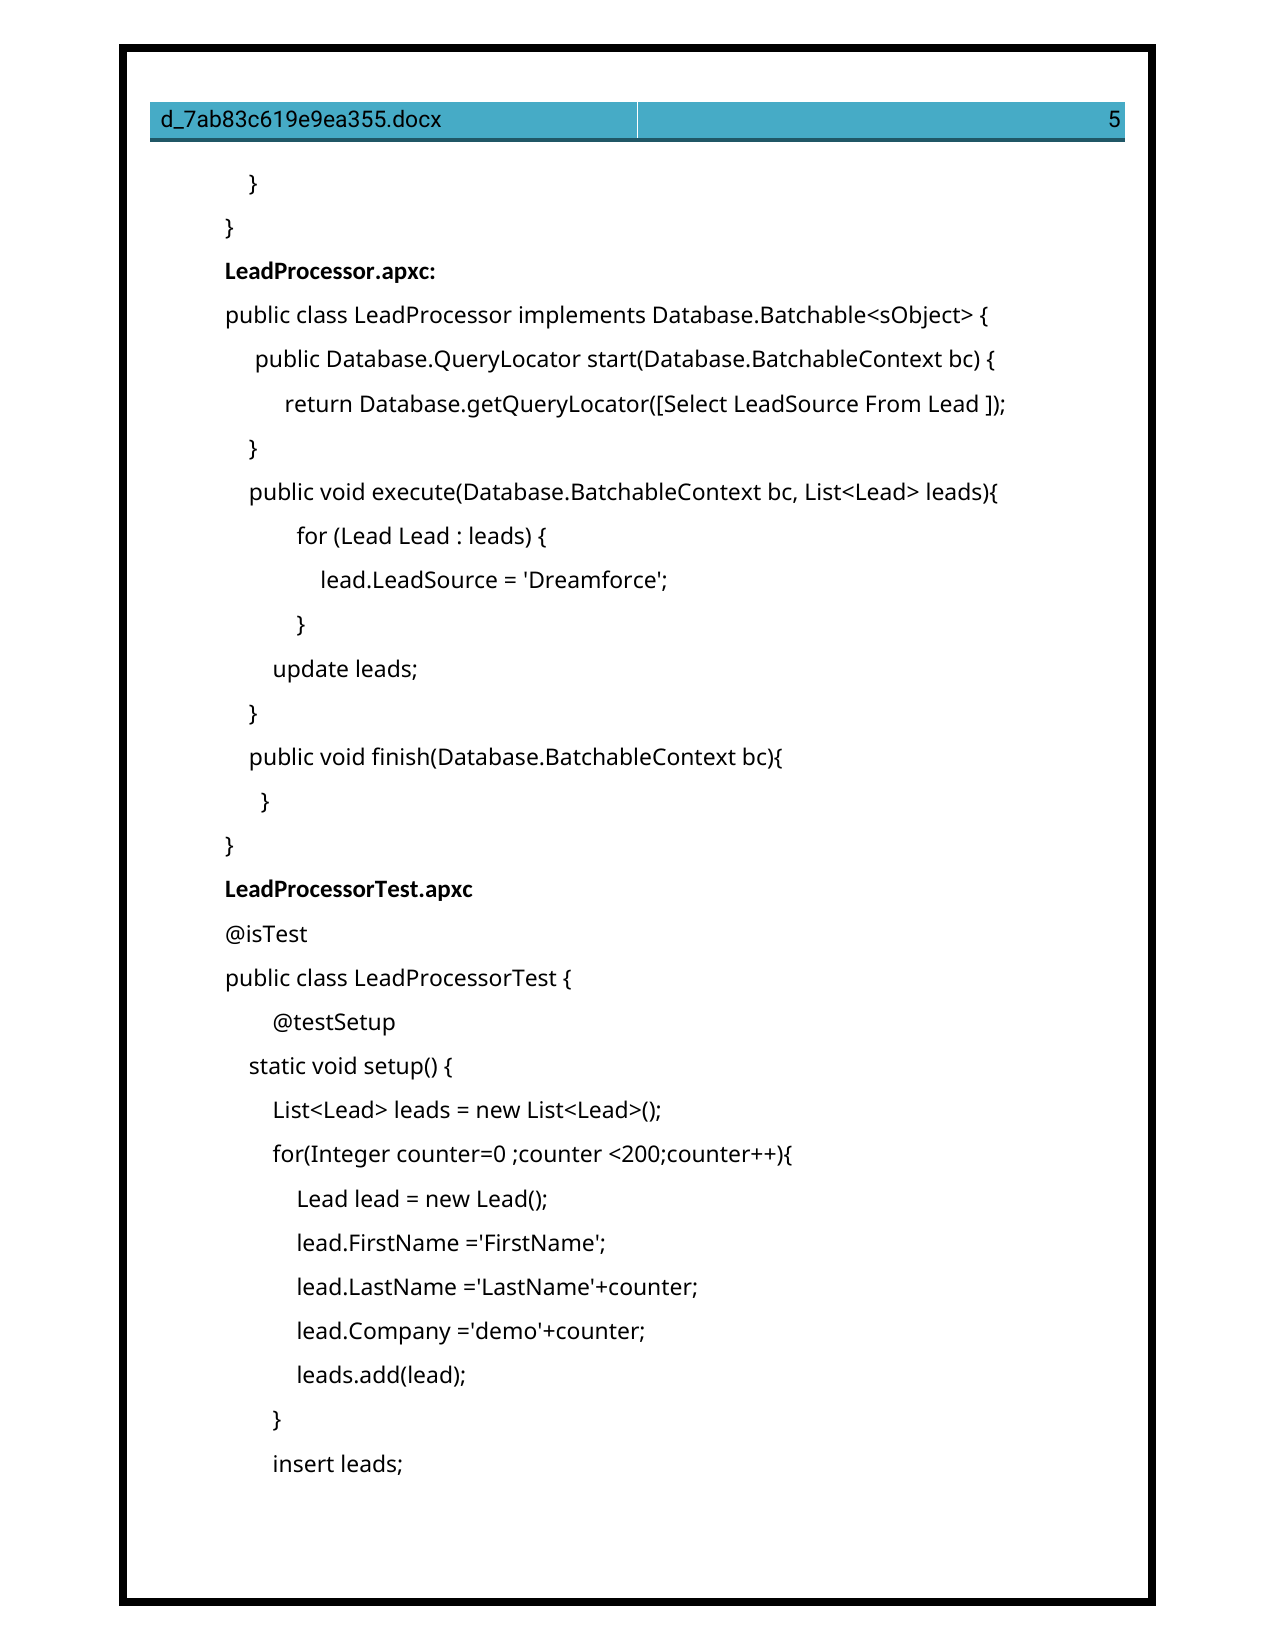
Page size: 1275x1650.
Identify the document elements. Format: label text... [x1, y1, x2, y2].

text lead.Company ='demo'+counter; [225, 1318, 1125, 1345]
text public void execute(Database.BatchableContext bc, List<Lead> leads){ [225, 478, 1125, 506]
text } [225, 213, 1125, 241]
text update leads; [225, 655, 1125, 683]
text insert leads; [225, 1450, 1125, 1478]
text } [225, 699, 1125, 727]
text LeadProcessorTest.apxc [225, 876, 1125, 903]
text for(Integer counter=0 ;counter <200;counter++){ [225, 1141, 1125, 1168]
text Lead lead = new Lead(); [225, 1185, 1125, 1213]
text public void finish(Database.BatchableContext bc){ [225, 743, 1125, 771]
text List<Lead> leads = new List<Lead>(); [225, 1097, 1125, 1124]
text @testSetup [225, 1008, 1125, 1036]
text return Database.getQueryLocator([Select LeadSource From Lead ]); [225, 390, 1125, 418]
text } [225, 611, 1125, 638]
text lead.LastName ='LastName'+counter; [225, 1273, 1125, 1301]
text leads.add(lead); [225, 1362, 1125, 1389]
text } [225, 832, 1125, 859]
text public Database.QueryLocator start(Database.BatchableContext bc) { [225, 346, 1125, 373]
text } [225, 169, 1125, 197]
text } [225, 1406, 1125, 1433]
text public class LeadProcessorTest { [225, 964, 1125, 992]
text } [225, 788, 1125, 815]
text @isTest [225, 920, 1125, 948]
text lead.LeadSource = 'Dreamforce'; [225, 567, 1125, 594]
text static void setup() { [225, 1053, 1125, 1080]
text public class LeadProcessor implements Database.Batchable<sObject> { [225, 302, 1125, 329]
text for (Lead Lead : leads) { [225, 523, 1125, 550]
text lead.FirstName ='FirstName'; [225, 1229, 1125, 1257]
text LeadProcessor.apxc: [225, 258, 1125, 285]
text } [225, 434, 1125, 462]
